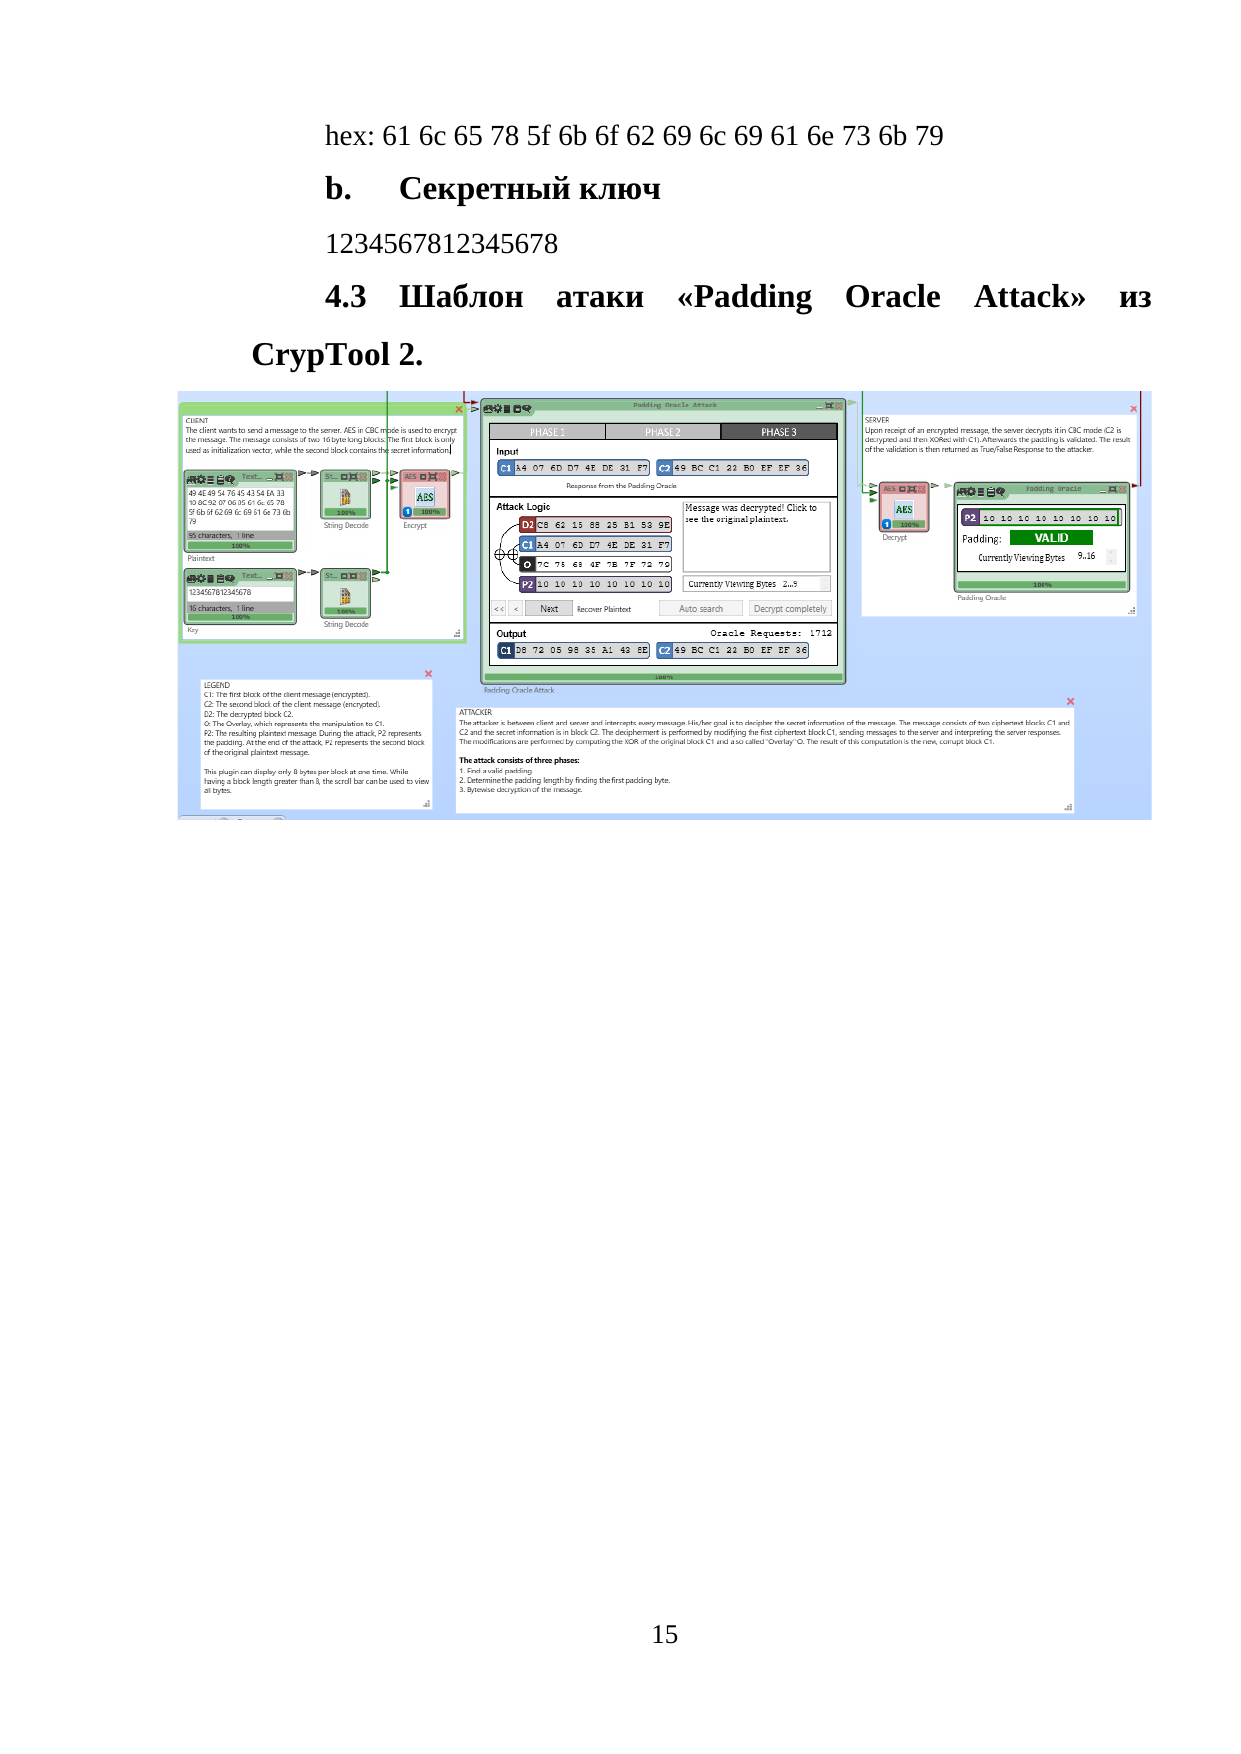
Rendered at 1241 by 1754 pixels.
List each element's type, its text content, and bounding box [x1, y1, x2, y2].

picture [177, 391, 1152, 820]
text hex: 61 6c 65 78 5f 6b 6f 62 69 6c 69 61 6e 73 6b 79 [251, 118, 1152, 152]
text b. Секретный ключ [251, 168, 1152, 207]
text 4.3 Шаблон атаки «Padding Oracle Attack» из CrypTool 2. [251, 276, 1152, 372]
text 1234567812345678 [251, 226, 1152, 259]
